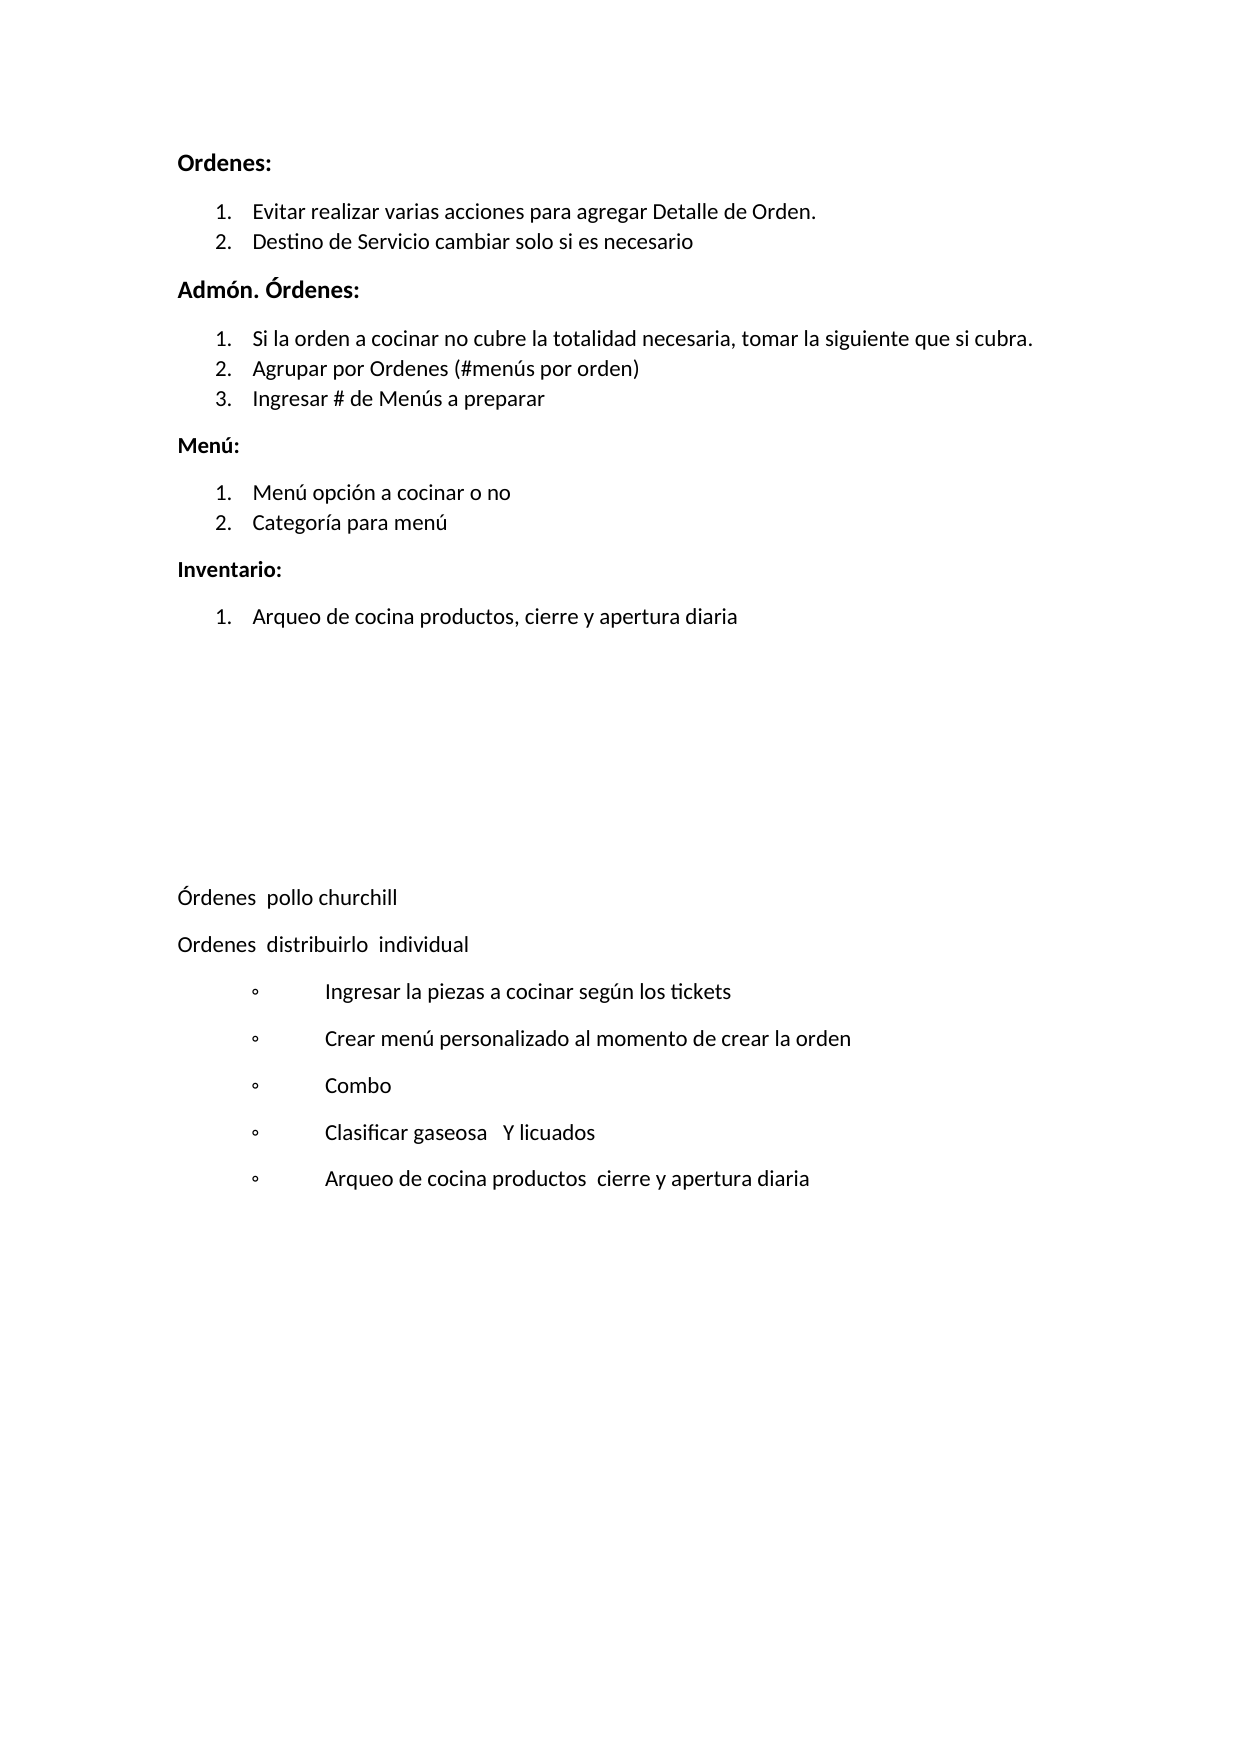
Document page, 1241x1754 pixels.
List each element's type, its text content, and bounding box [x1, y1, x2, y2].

text Órdenes pollo churchill [177, 883, 1063, 911]
list Arqueo de cocina productos, cierre y apertura diaria [215, 602, 1063, 630]
list Destino de Servicio cambiar solo si es necesario [215, 227, 1063, 255]
list Ingresar # de Menús a preparar [215, 384, 1063, 412]
list Evitar realizar varias acciones para agregar Detalle de Orden. [215, 197, 1063, 225]
text ◦ Arqueo de cocina productos cierre y apertura diaria [177, 1164, 1063, 1192]
text ◦ Clasificar gaseosa Y licuados [177, 1118, 1063, 1146]
text ◦ Crear menú personalizado al momento de crear la orden [177, 1024, 1063, 1052]
list Menú opción a cocinar o no [215, 478, 1063, 506]
text Inventario: [177, 555, 1063, 583]
text Menú: [177, 431, 1063, 459]
text ◦ Combo [177, 1071, 1063, 1099]
text ◦ Ingresar la piezas a cocinar según los tickets [177, 977, 1063, 1005]
text Ordenes: [177, 148, 1063, 178]
list Categoría para menú [215, 508, 1063, 536]
list Si la orden a cocinar no cubre la totalidad necesaria, tomar la siguiente que si cubra. [215, 324, 1063, 352]
text Admón. Órdenes: [177, 274, 1063, 305]
text Ordenes distribuirlo individual [177, 930, 1063, 958]
list Agrupar por Ordenes (#menús por orden) [215, 354, 1063, 382]
